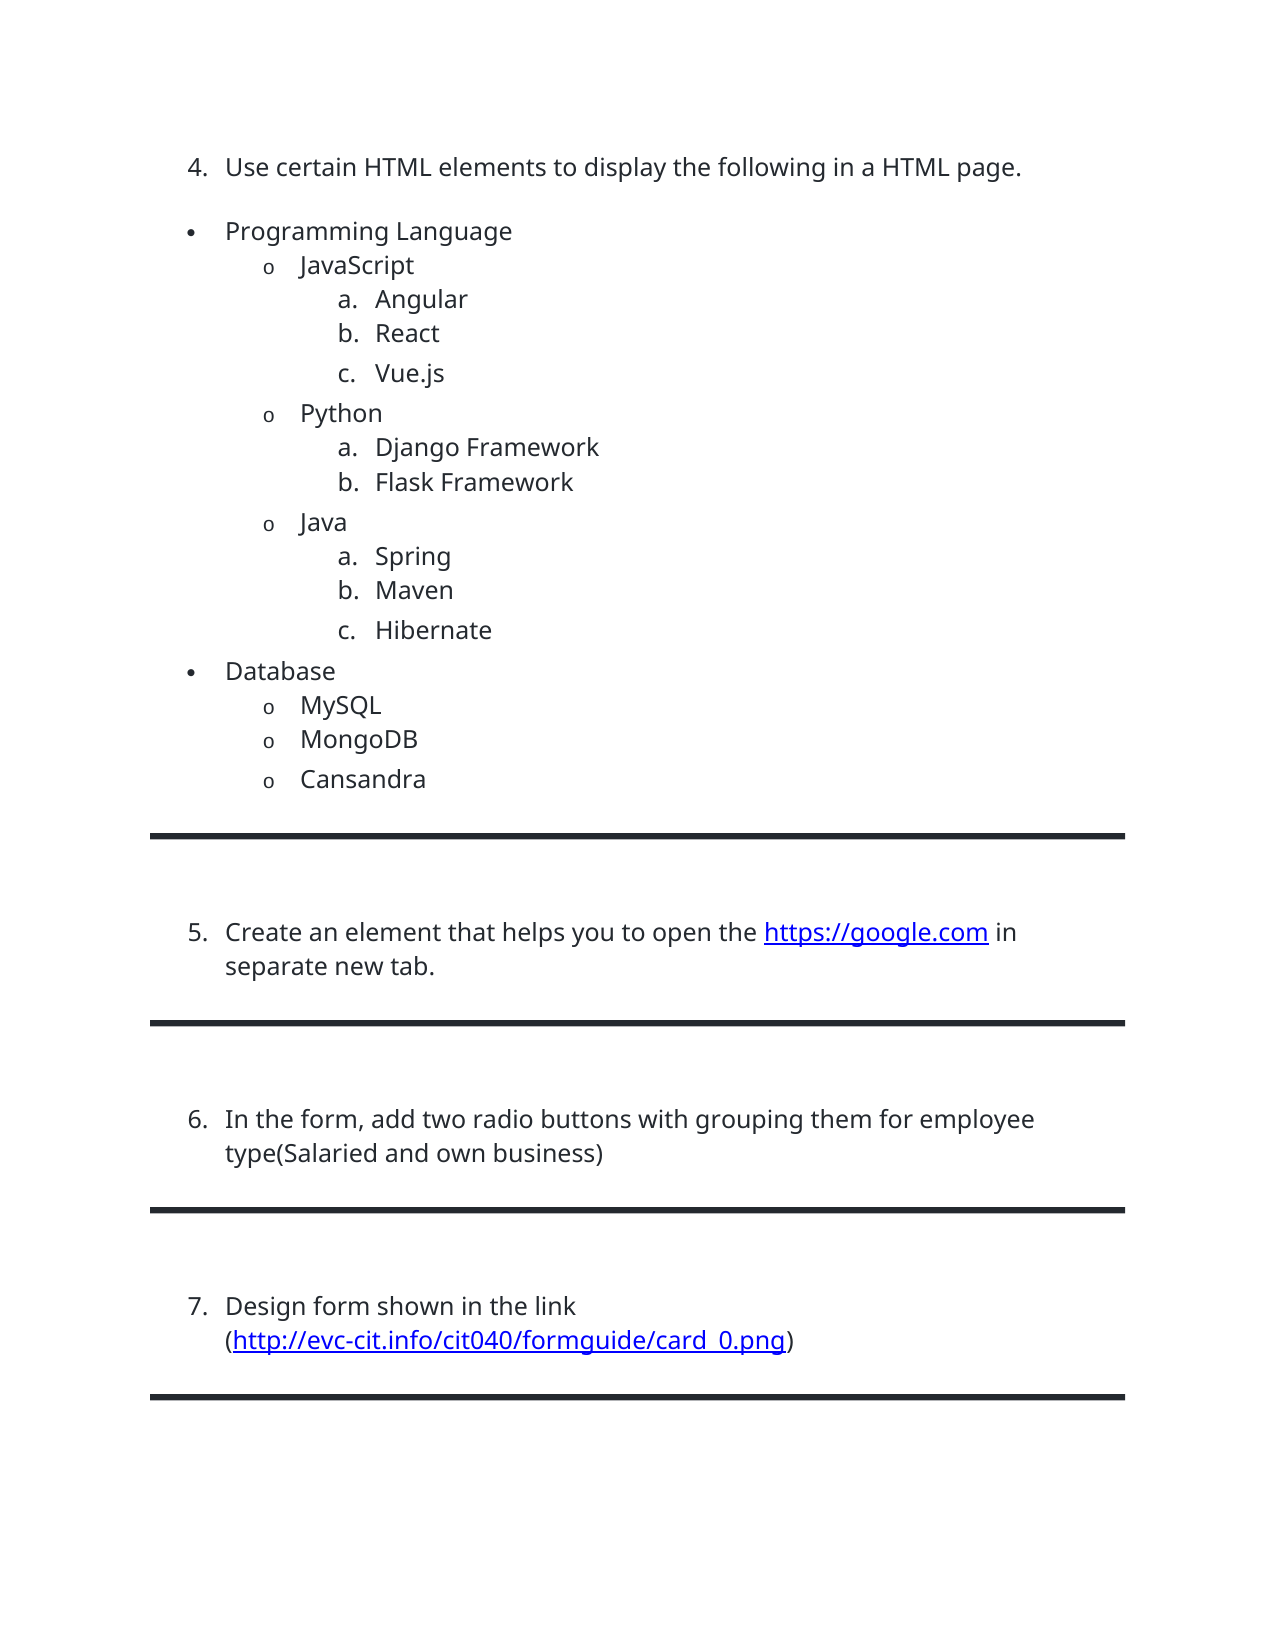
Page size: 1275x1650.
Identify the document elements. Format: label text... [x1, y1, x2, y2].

list MySQL [262, 687, 1125, 721]
list Design form shown in the link (http://evc-cit.info/cit040/formguide/card_0.png) [187, 1288, 1125, 1357]
list Database [187, 653, 1125, 687]
list Hibernate [337, 613, 1125, 647]
list Use certain HTML elements to display the following in a HTML page. [187, 150, 1125, 184]
list Cansandra [262, 762, 1125, 796]
list Django Framework [337, 430, 1125, 464]
list Create an element that helps you to open the https://google.com in separate new tab. [187, 914, 1125, 983]
list In the form, add two radio buttons with grouping them for employee type(Salaried and own business) [187, 1102, 1125, 1170]
list JavaScript [262, 247, 1125, 281]
list Vue.js [337, 356, 1125, 390]
list Java [262, 504, 1125, 538]
list Maven [337, 573, 1125, 607]
list Python [262, 396, 1125, 430]
list Angular [337, 281, 1125, 315]
list MongoDB [262, 721, 1125, 755]
list Spring [337, 538, 1125, 573]
list Programming Language [187, 213, 1125, 247]
list React [337, 315, 1125, 349]
list Flask Framework [337, 464, 1125, 498]
